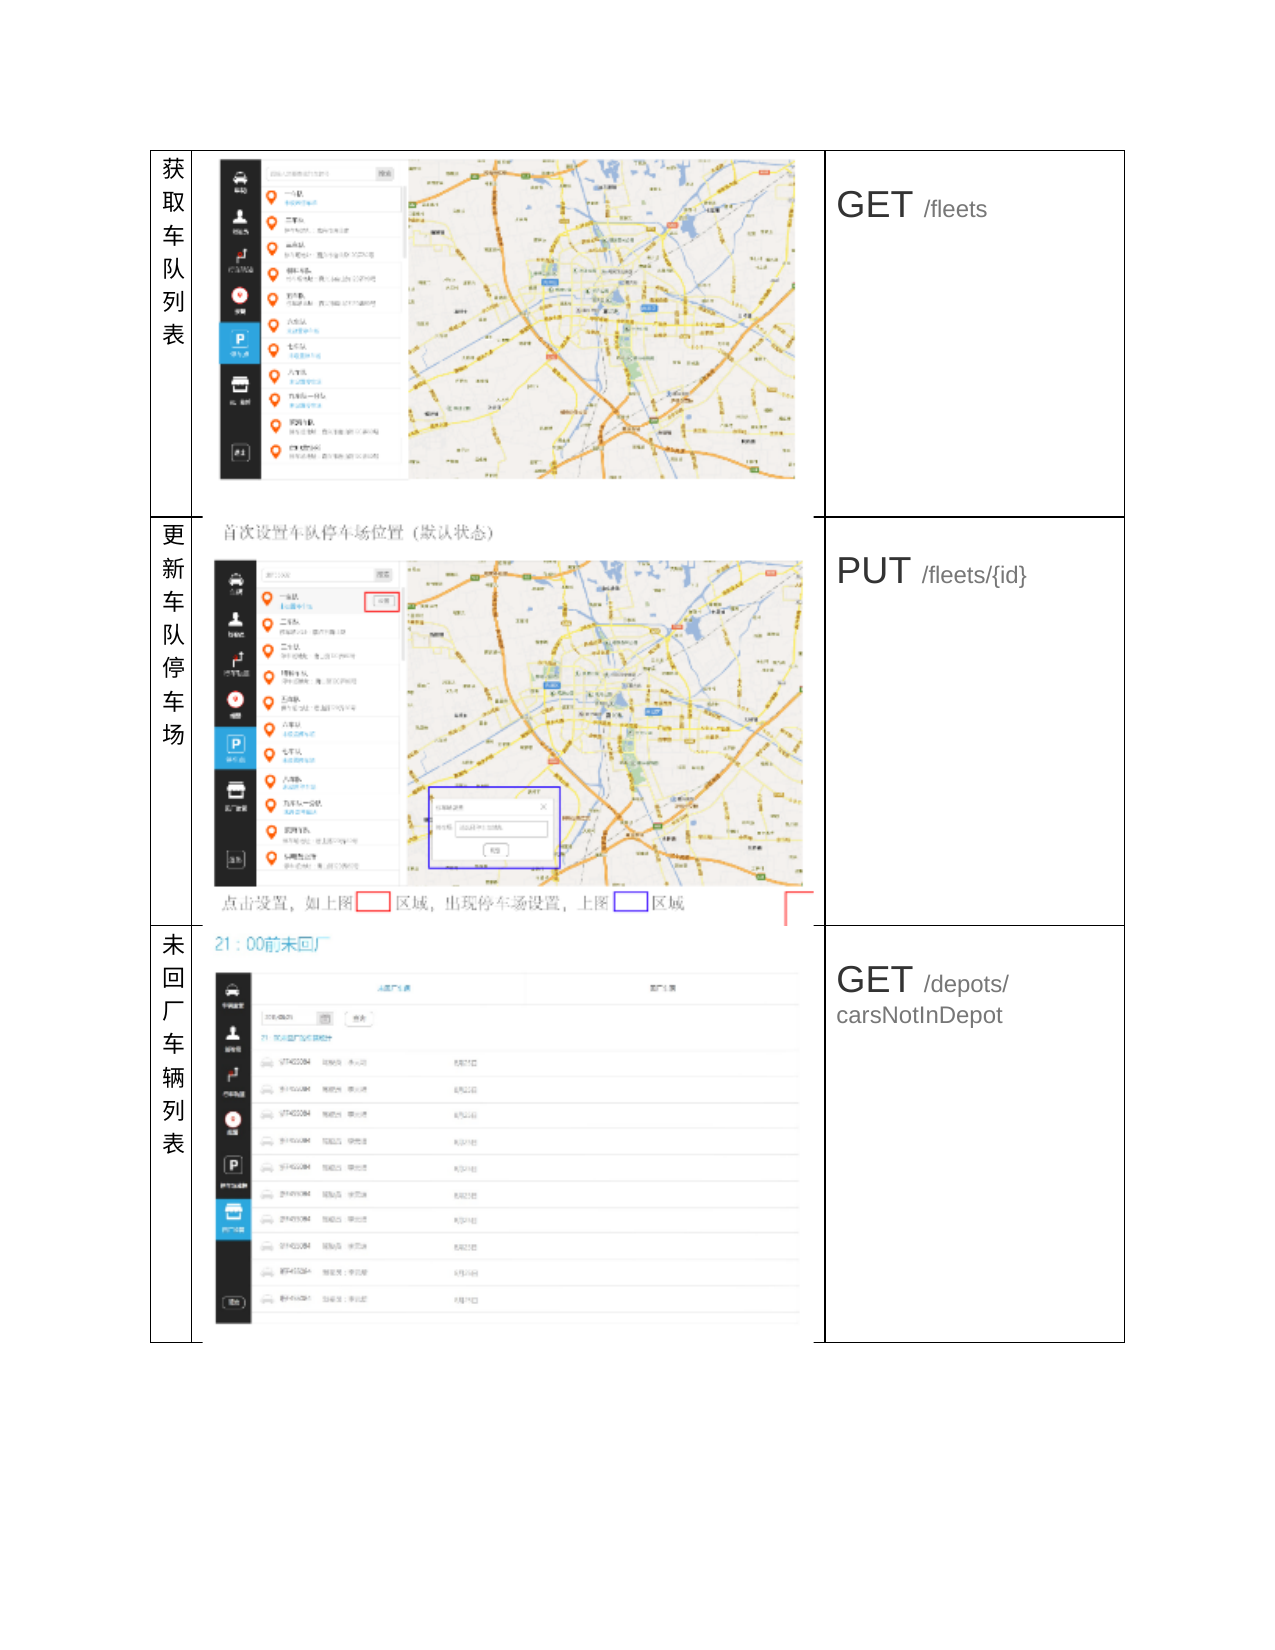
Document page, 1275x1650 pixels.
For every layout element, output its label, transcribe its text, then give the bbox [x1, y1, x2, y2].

table_cell GET /depots/carsNotInDepot [826, 926, 1124, 1342]
table_cell [192, 151, 202, 516]
table_cell 获取车队列表 [151, 151, 191, 516]
table_cell 未 回厂车辆列表 [151, 926, 191, 1342]
table_cell [192, 926, 202, 1342]
table_cell GET /fleets [826, 151, 1124, 516]
table_cell [814, 518, 824, 925]
table_cell [192, 518, 202, 925]
table_cell [814, 151, 824, 516]
picture [202, 151, 814, 1343]
table_cell [814, 926, 824, 1342]
table_cell PUT /fleets/{id} [826, 518, 1124, 925]
table_cell 更新车队停车场 [151, 518, 191, 925]
